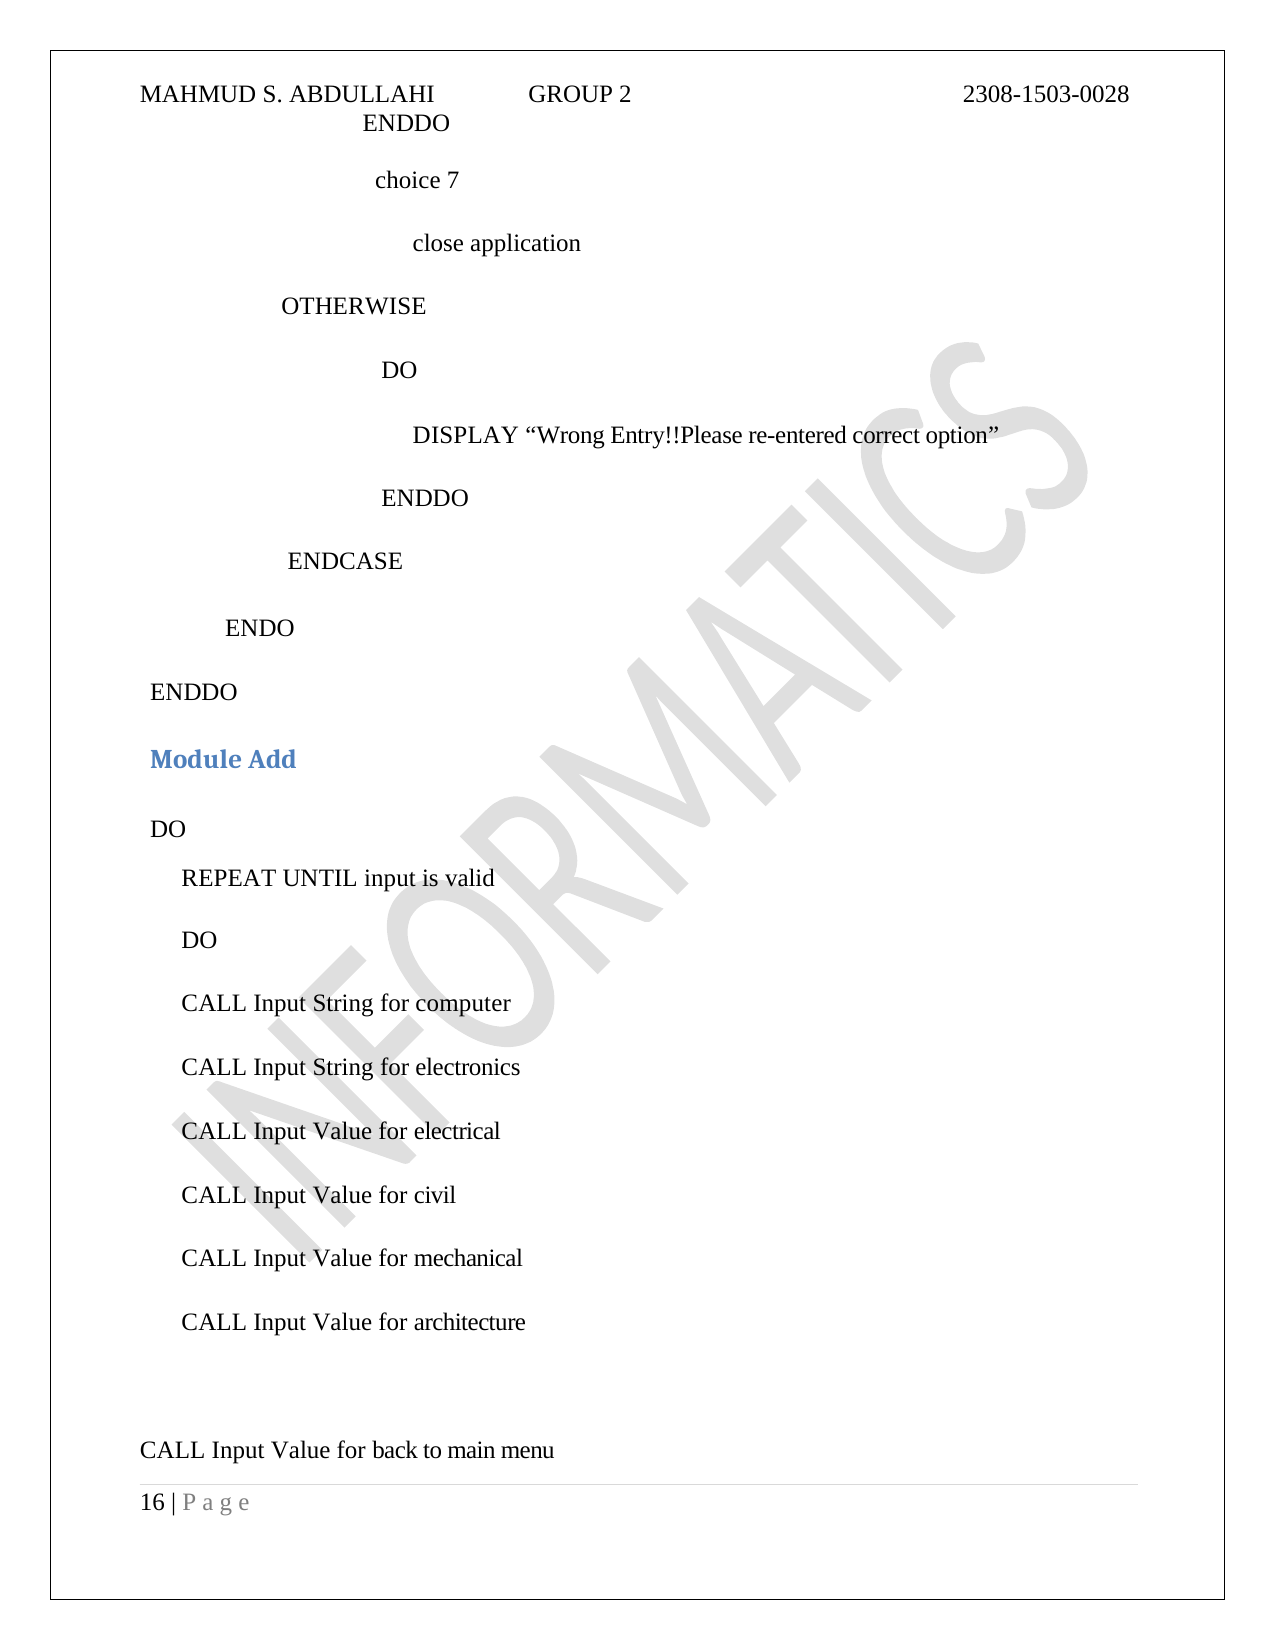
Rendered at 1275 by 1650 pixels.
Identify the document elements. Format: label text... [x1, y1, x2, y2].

text close application [412, 228, 1138, 257]
text REPEAT UNTIL input is valid [181, 863, 1138, 892]
text choice 7 [375, 165, 1138, 194]
text CALL Input Value for back to main menu [139, 1435, 657, 1463]
text DISPLAY “Wrong Entry!!Please re-entered correct option” [412, 420, 1138, 449]
text CALL Input Value for mechanical [139, 1243, 657, 1272]
text CALL Input String for computer [139, 988, 657, 1017]
text CALL Input Value for architecture [139, 1307, 657, 1336]
text ENDO ENDDO Module Add [150, 613, 304, 775]
text ENDDO [362, 108, 1138, 137]
text DO [150, 814, 1138, 843]
text CALL Input Value for civil [139, 1180, 657, 1208]
text CALL Input String for electronics [139, 1052, 657, 1081]
text OTHERWISE DO [281, 291, 430, 384]
text ENDDO ENDCASE [287, 483, 473, 575]
text DO [181, 926, 1138, 954]
text CALL Input Value for electrical [139, 1116, 657, 1145]
